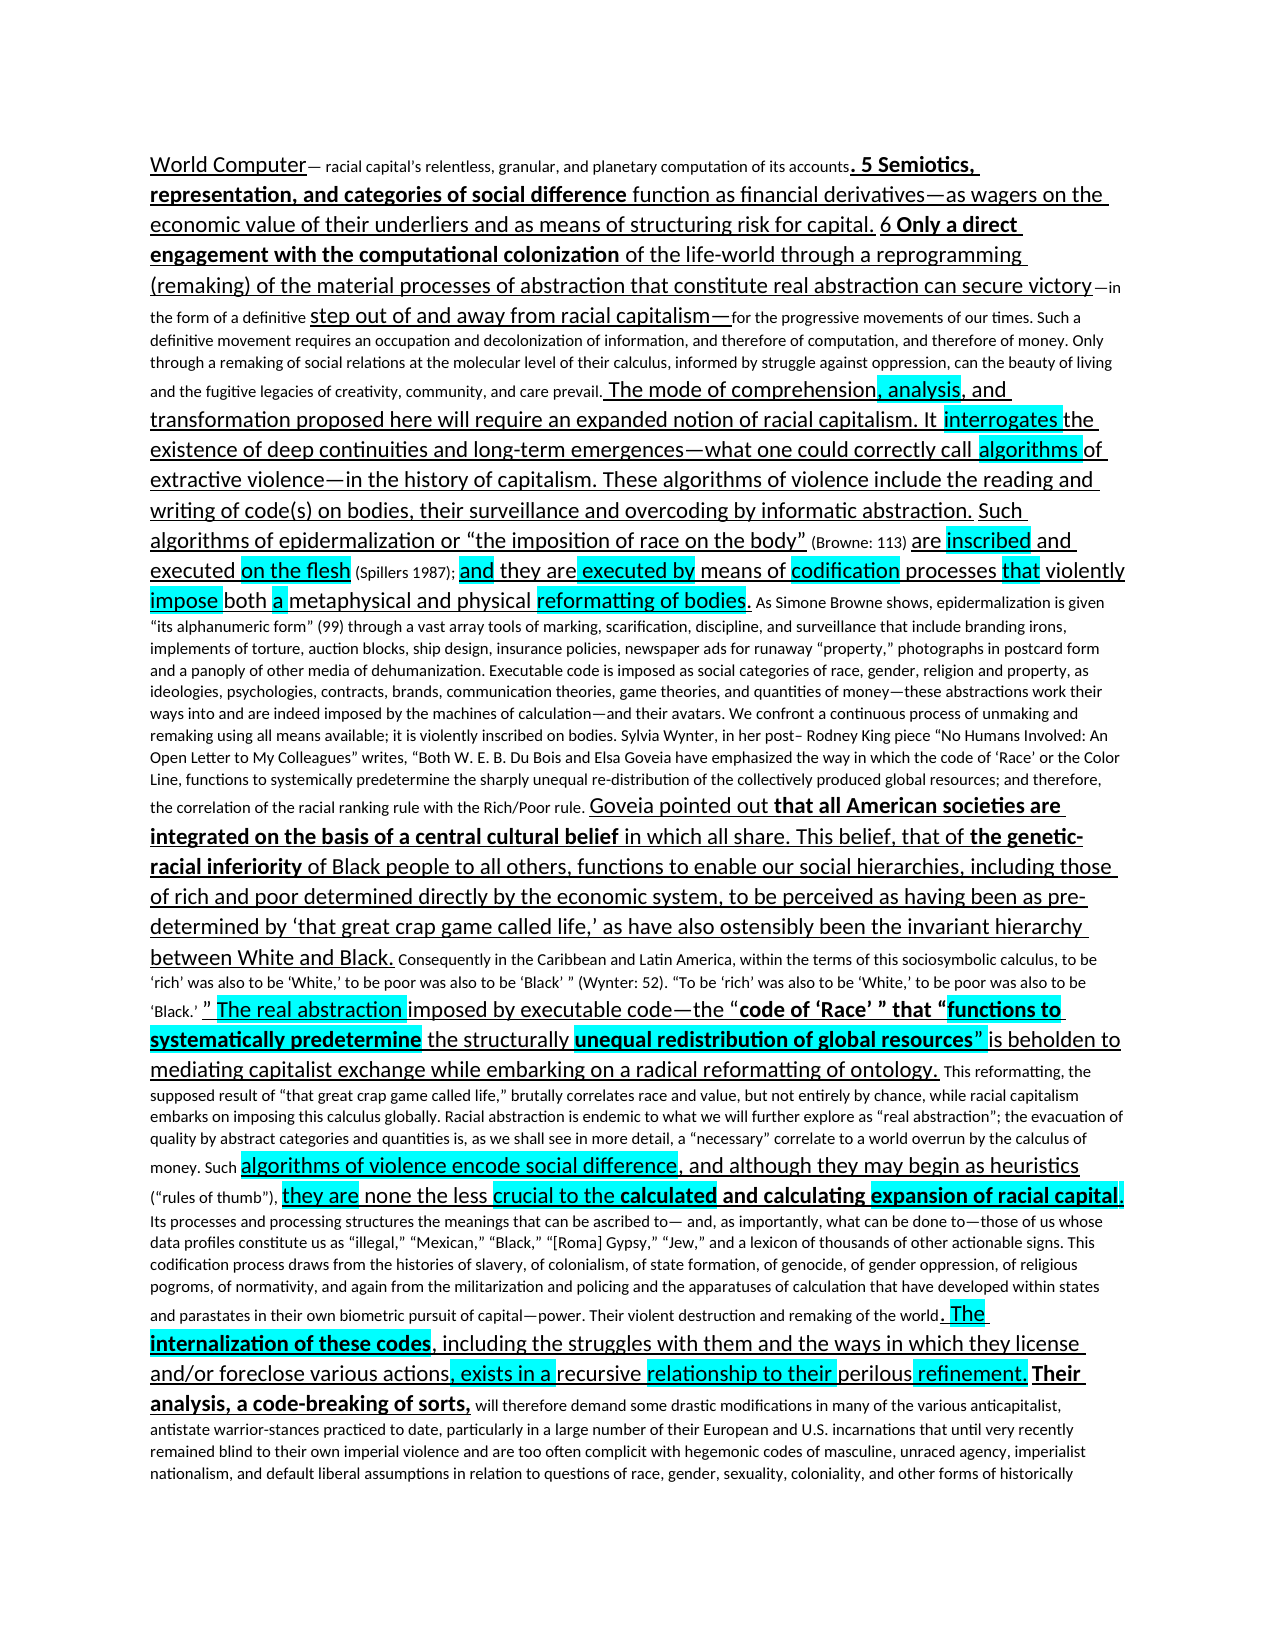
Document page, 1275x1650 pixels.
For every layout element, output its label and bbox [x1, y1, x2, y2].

text [150, 150, 1125, 1483]
